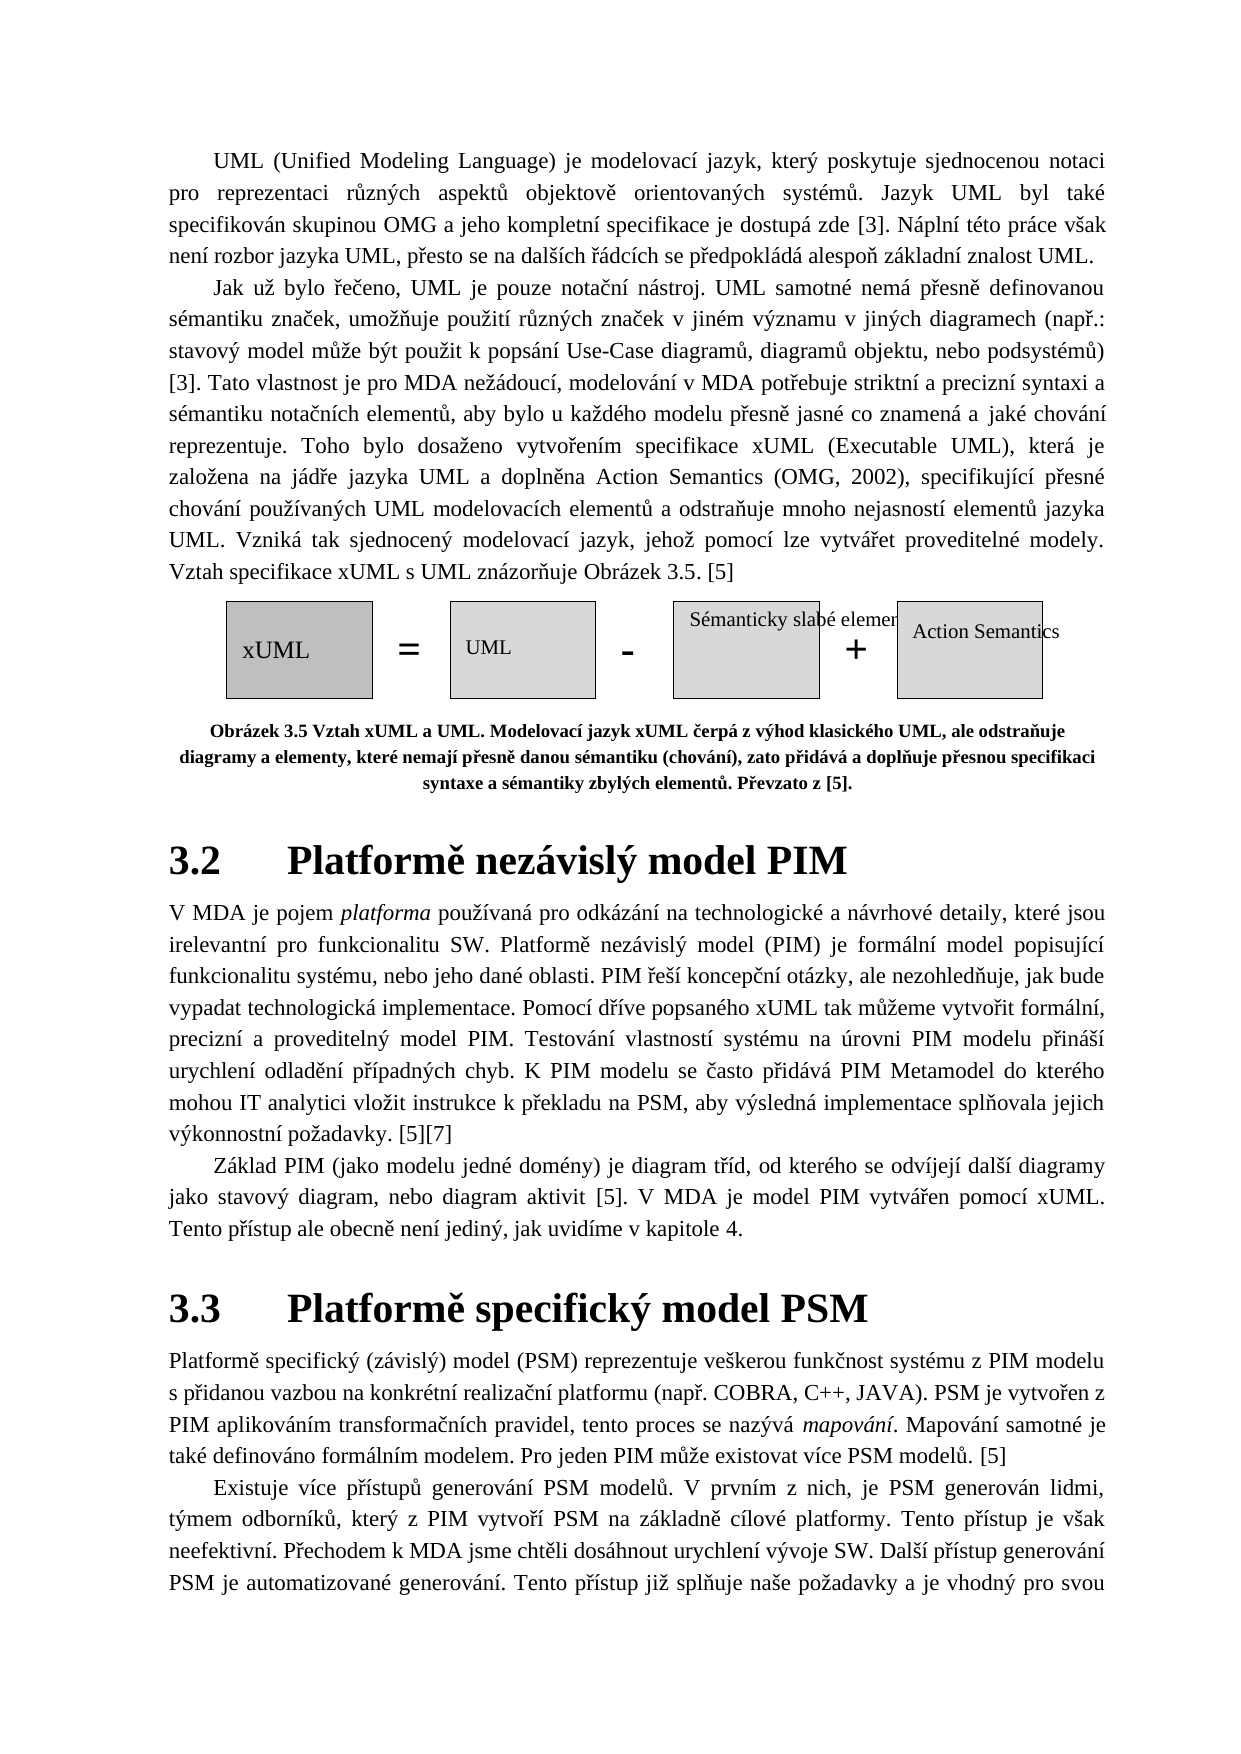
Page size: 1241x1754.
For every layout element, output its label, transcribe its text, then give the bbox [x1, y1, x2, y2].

text Základ PIM (jako modelu jedné domény) je diagram tříd, od kterého se odvíjejí další diagramy jako stavový diagram, nebo diagram aktivit . V MDA je model PIM vytvářen pomocí xUML. Tento přístup ale obecně není jediný, jak uvidíme v kapitole 4. [169, 1152, 1106, 1241]
subtitle Platformě nezávislý model PIM [169, 835, 1106, 883]
text V MDA je pojem platforma používaná pro odkázání na technologické a návrhové detaily, které jsou irelevantní pro funkcionalitu SW. Platformě nezávislý model (PIM) je formální model popisující funkcionalitu systému, nebo jeho dané oblasti. PIM řeší koncepční otázky, ale nezohledňuje, jak bude vypadat technologická implementace. Pomocí dříve popsaného xUML tak můžeme vytvořit formální, precizní a proveditelný model PIM. Testování vlastností systému na úrovni PIM modelu přináší urychlení odladění případných chyb. K PIM modelu se často přidává PIM Metamodel do kterého mohou IT analytici vložit instrukce k překladu na PSM, aby výsledná implementace splňovala jejich výkonnostní požadavky. [169, 899, 1106, 1146]
subtitle Platformě specifický model PSM [169, 1284, 1106, 1332]
